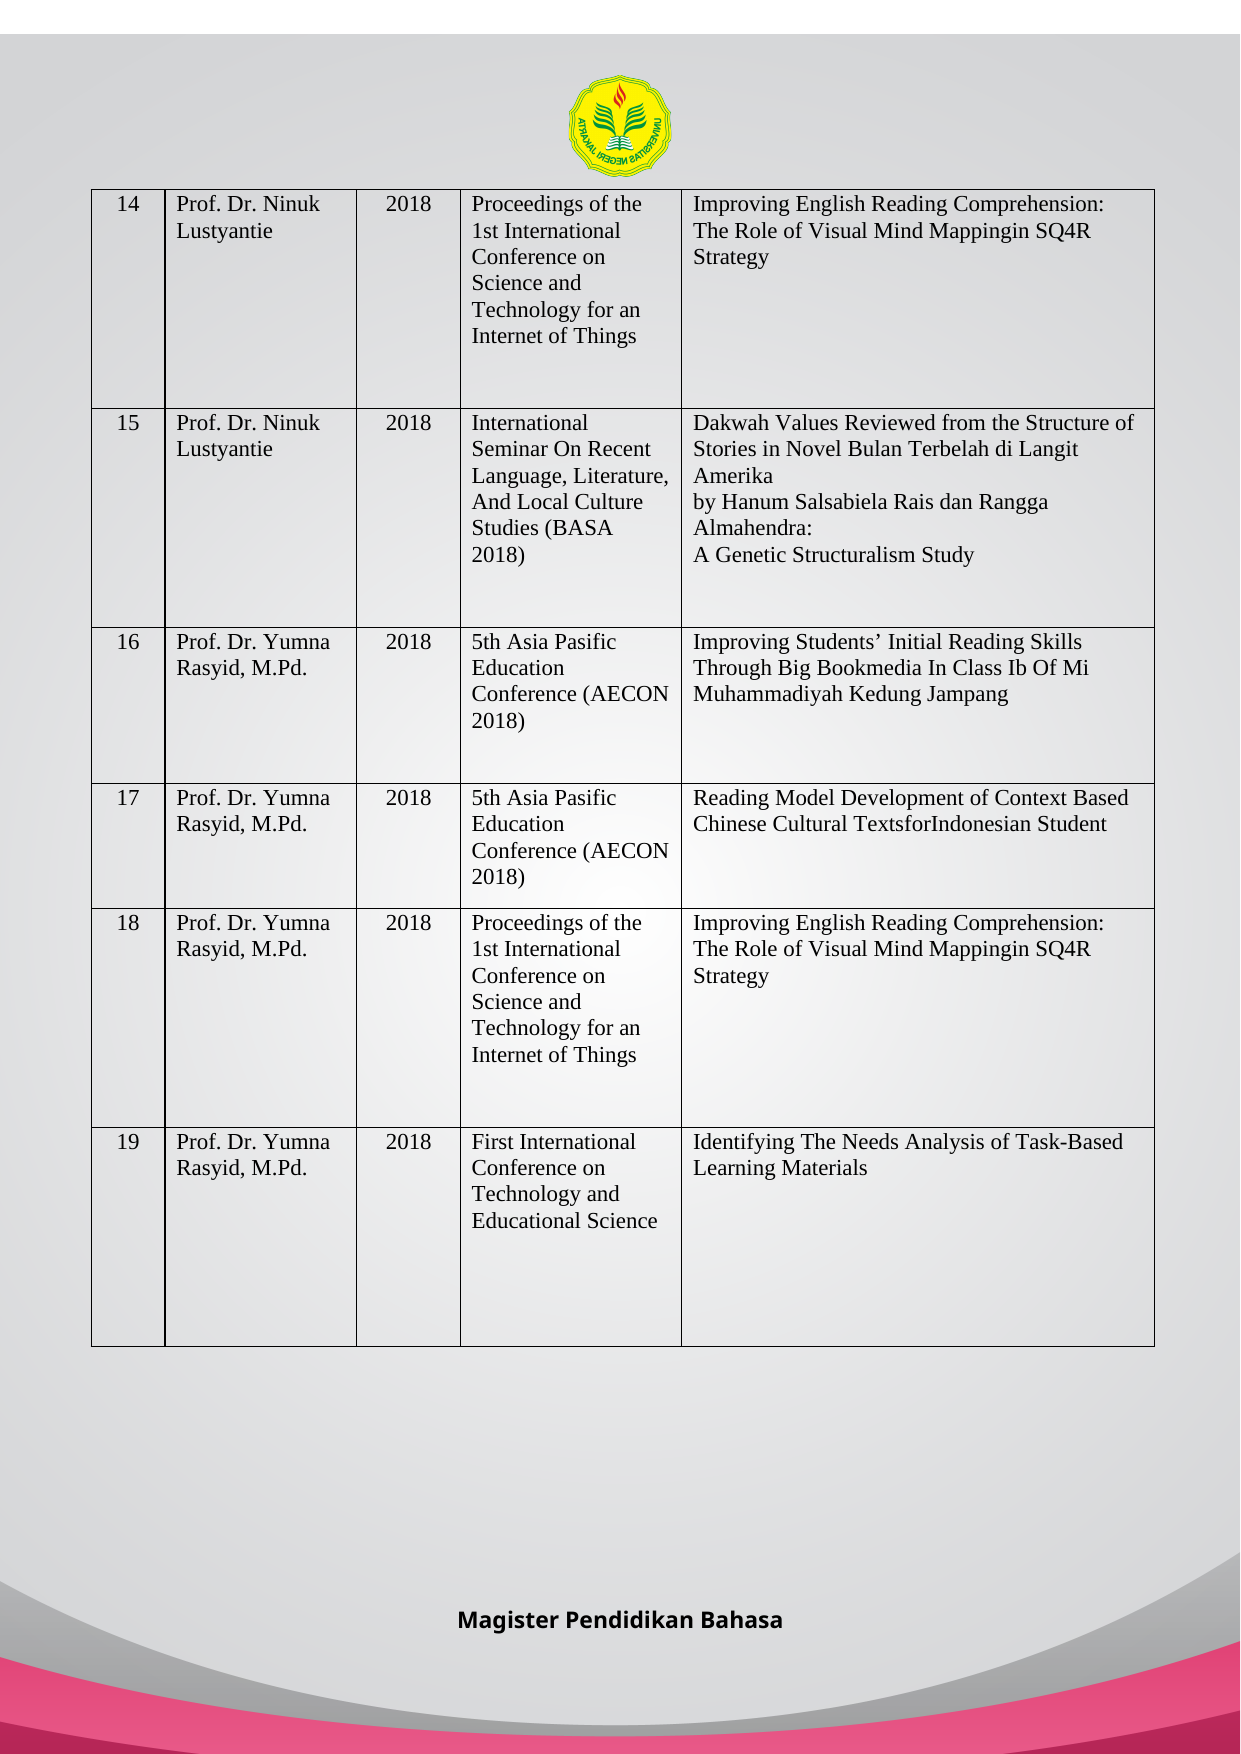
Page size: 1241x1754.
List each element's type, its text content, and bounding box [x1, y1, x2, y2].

table_cell Prof. Dr. Yumna Rasyid, M.Pd. [166, 909, 356, 1127]
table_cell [166, 1128, 356, 1346]
table_cell 2018 [357, 628, 460, 783]
table_cell 14 [92, 190, 164, 408]
table_cell 19 [92, 1128, 164, 1346]
picture [0, 34, 1241, 1754]
table_cell Dakwah Values Reviewed from the Structure of Stories in Novel Bulan Terbelah di Langit Amerika by Hanum Salsabiela Rais dan Rangga Almahendra: A Genetic Structuralism Study [682, 409, 1154, 627]
table_cell Improving English Reading Comprehension: The Role of Visual Mind Mappingin SQ4R Strategy [682, 190, 1154, 408]
table_cell Proceedings of the 1st International Conference on Science and Technology for an Internet of Things [461, 190, 681, 408]
table_cell 2018 [357, 409, 460, 627]
table_cell 2018 [357, 1128, 460, 1346]
table_cell 2018 [357, 909, 460, 1127]
table_cell International Seminar On Recent Language, Literature, And Local Culture Studies (BASA 2018) [461, 409, 681, 627]
table_cell 17 [92, 784, 164, 908]
table_cell 15 [92, 409, 164, 627]
table_cell Prof. Dr. Yumna Rasyid, M.Pd. [166, 628, 356, 783]
table_cell Prof. Dr. Ninuk Lustyantie [166, 190, 356, 408]
table_cell Prof. Dr. Ninuk Lustyantie [166, 409, 356, 627]
table_cell 18 [92, 909, 164, 1127]
table_cell 2018 [357, 784, 460, 908]
table_cell Prof. Dr. Yumna Rasyid, M.Pd. [166, 784, 356, 908]
table_cell 5th Asia Pasific Education Conference (AECON 2018) [461, 628, 681, 783]
table_cell Improving English Reading Comprehension: The Role of Visual Mind Mappingin SQ4R Strategy [682, 909, 1154, 1127]
table_cell Reading Model Development of Context Based Chinese Cultural TextsforIndonesian Student [682, 784, 1154, 908]
table_cell First International Conference on Technology and Educational Science [461, 1128, 681, 1346]
table_cell 5th Asia Pasific Education Conference (AECON 2018) [461, 784, 681, 908]
table_cell Proceedings of the 1st International Conference on Science and Technology for an Internet of Things [461, 909, 681, 1127]
table_cell 16 [92, 628, 164, 783]
table_cell Identifying The Needs Analysis of Task-Based Learning Materials [682, 1128, 1154, 1346]
table_cell Improving Students’ Initial Reading Skills Through Big Bookmedia In Class Ib Of Mi Muhammadiyah Kedung Jampang [682, 628, 1154, 783]
table_cell 2018 [357, 190, 460, 408]
